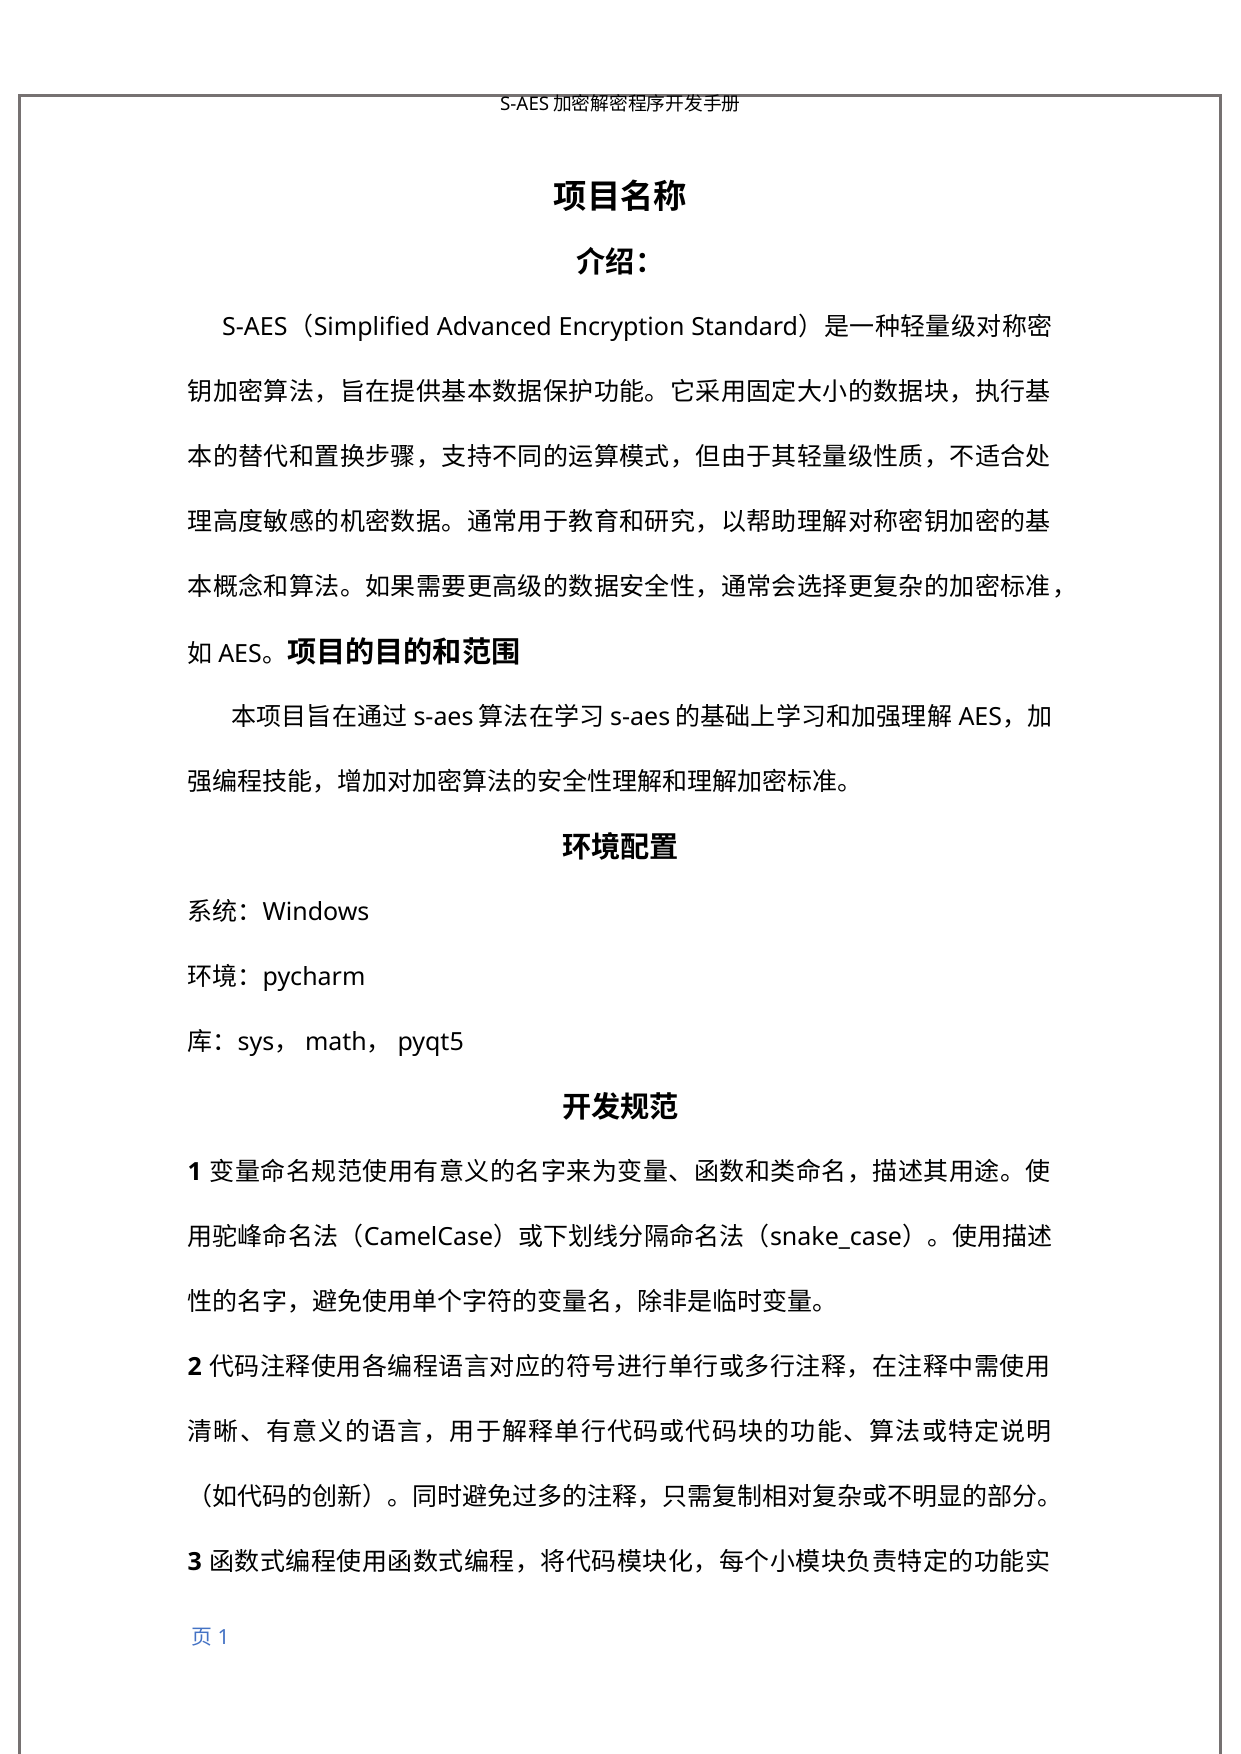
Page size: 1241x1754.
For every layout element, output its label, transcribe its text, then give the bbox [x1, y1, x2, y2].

text 环境配置 [187, 812, 1053, 877]
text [187, 1527, 1053, 1592]
text 开发规范 [187, 1072, 1053, 1137]
text 1 变量命名规范使用有意义的名字来为变量、函数和类命名，描述其用途。使用驼峰命名法（CamelCase）或下划线分隔命名法（snake_case）。使用描述性的名字，避免使用单个字符的变量名，除非是临时变量。 [187, 1137, 1053, 1332]
text 环境：pycharm [187, 942, 1053, 1007]
text 介绍： [187, 227, 1053, 292]
text 系统：Windows [187, 877, 1053, 942]
text 库：sys， math， pyqt5 [187, 1007, 1053, 1072]
text 本项目旨在通过s-aes算法在学习s-aes的基础上学习和加强理解AES，加强编程技能，增加对加密算法的安全性理解和理解加密标准。 [187, 682, 1053, 812]
text 2 代码注释使用各编程语言对应的符号进行单行或多行注释，在注释中需使用清晰、有意义的语言，用于解释单行代码或代码块的功能、算法或特定说明（如代码的创新）。同时避免过多的注释，只需复制相对复杂或不明显的部分。 [187, 1332, 1053, 1527]
text S-AES（Simplified Advanced Encryption Standard）是一种轻量级对称密钥加密算法，旨在提供基本数据保护功能。它采用固定大小的数据块，执行基本的替代和置换步骤，支持不同的运算模式，但由于其轻量级性质，不适合处理高度敏感的机密数据。通常用于教育和研究，以帮助理解对称密钥加密的基本概念和算法。如果需要更高级的数据安全性，通常会选择更复杂的加密标准，如 AES。项目的目的和范围 [187, 292, 1053, 682]
text 项目名称 [187, 162, 1053, 227]
